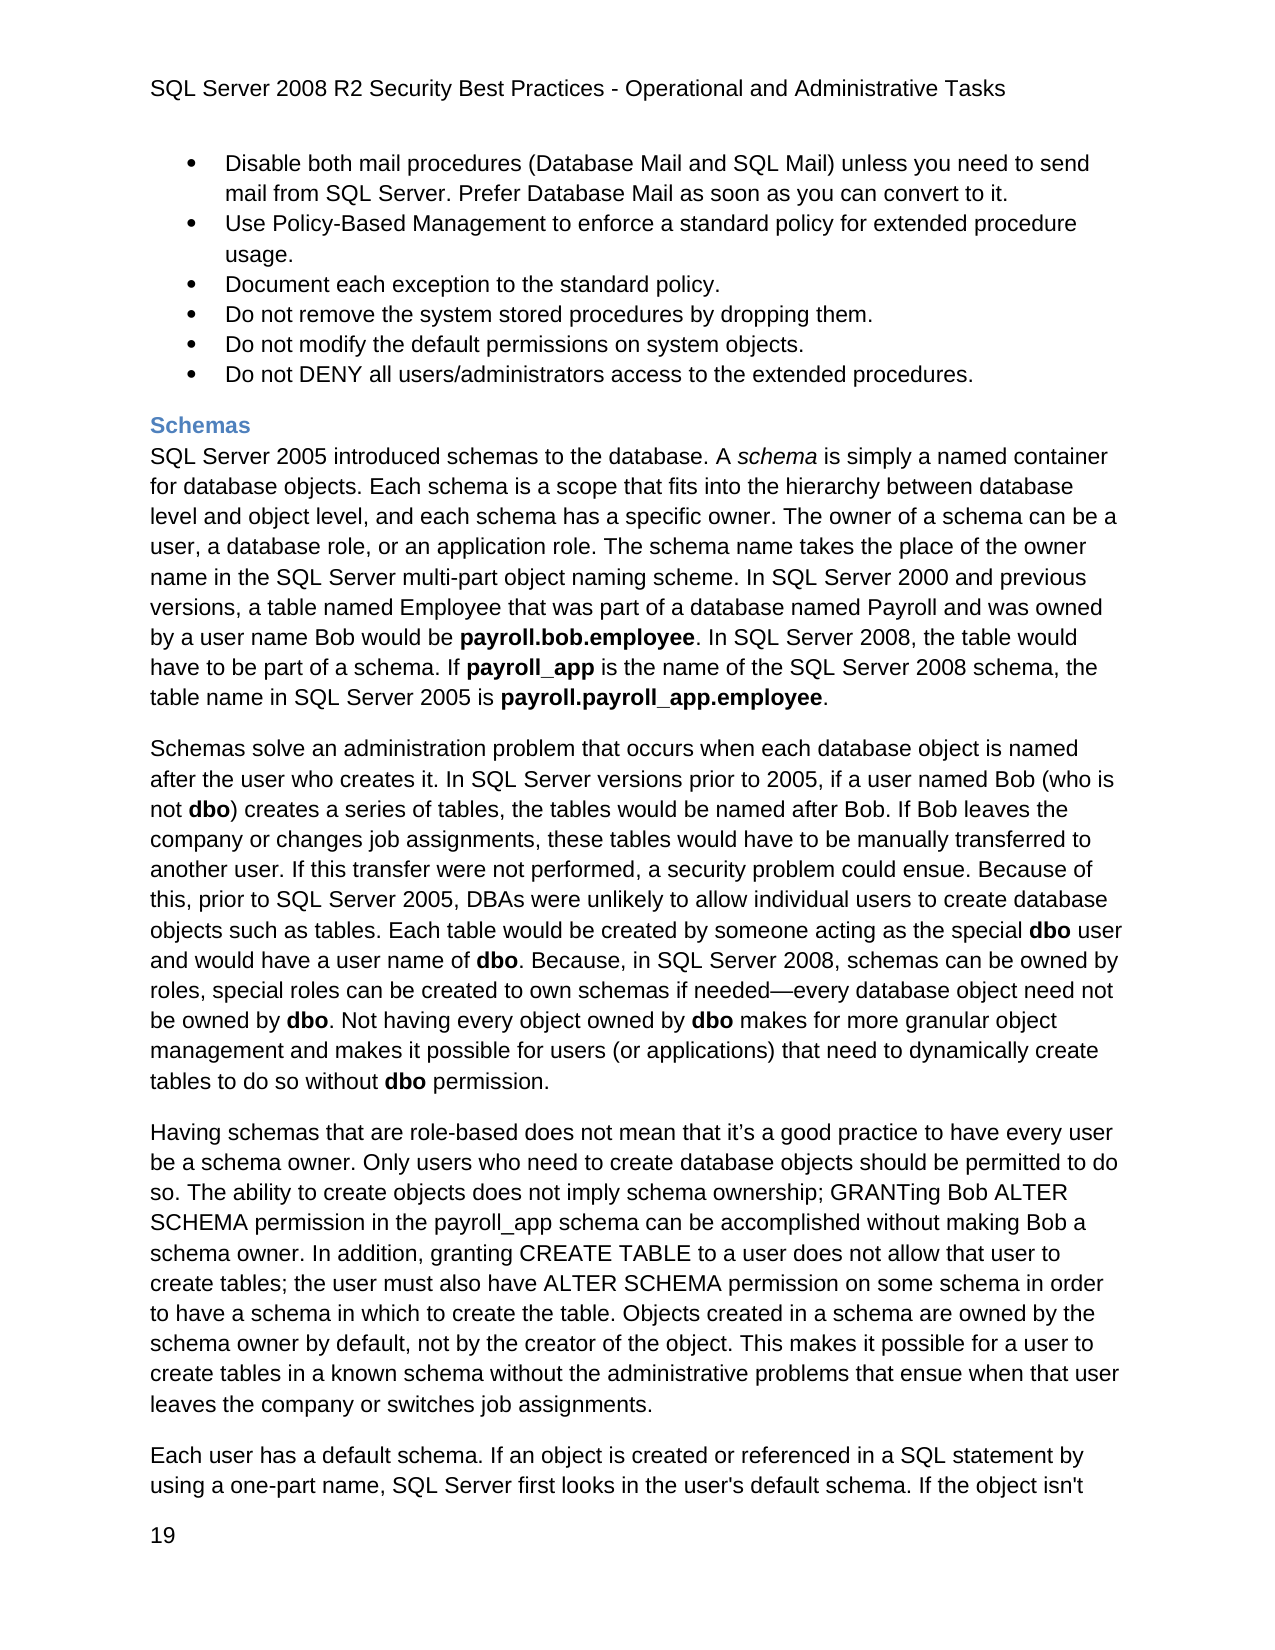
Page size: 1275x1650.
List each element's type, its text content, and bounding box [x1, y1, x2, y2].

text Having schemas that are role-based does not mean that it’s a good practice to have every user be a schema owner. Only users who need to create database objects should be permitted to do so. The ability to create objects does not imply schema ownership; GRANTing Bob ALTER SCHEMA permission in the payroll_app schema can be accomplished without making Bob a schema owner. In addition, granting CREATE TABLE to a user does not allow that user to create tables; the user must also have ALTER SCHEMA permission on some schema in order to have a schema in which to create the table. Objects created in a schema are owned by the schema owner by default, not by the creator of the object. This makes it possible for a user to create tables in a known schema without the administrative problems that ensue when that user leaves the company or switches job assignments. [150, 1119, 1125, 1417]
text SQL Server 2005 introduced schemas to the database. A schema is simply a named container for database objects. Each schema is a scope that fits into the hierarchy between database level and object level, and each schema has a specific owner. The owner of a schema can be a user, a database role, or an application role. The schema name takes the place of the owner name in the SQL Server multi-part object naming scheme. In SQL Server 2000 and previous versions, a table named Employee that was part of a database named Payroll and was owned by a user name Bob would be payroll.bob.employee. In SQL Server 2008, the table would have to be part of a schema. If payroll_app is the name of the SQL Server 2008 schema, the table name in SQL Server 2005 is payroll.payroll_app.employee. [150, 443, 1125, 711]
subtitle Schemas [150, 412, 1125, 439]
list Do not DENY all users/administrators access to the extended procedures. [187, 361, 1125, 388]
list Do not remove the system stored procedures by dropping them. [187, 301, 1125, 327]
list Do not modify the default permissions on system objects. [187, 331, 1125, 358]
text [150, 1442, 1125, 1498]
text Schemas solve an administration problem that occurs when each database object is named after the user who creates it. In SQL Server versions prior to 2005, if a user named Bob (who is not dbo) creates a series of tables, the tables would be named after Bob. If Bob leaves the company or changes job assignments, these tables would have to be manually transferred to another user. If this transfer were not performed, a security problem could ensue. Because of this, prior to SQL Server 2005, DBAs were unlikely to allow individual users to create database objects such as tables. Each table would be created by someone acting as the special dbo user and would have a user name of dbo. Because, in SQL Server 2008, schemas can be owned by roles, special roles can be created to own schemas if needed—every database object need not be owned by dbo. Not having every object owned by dbo makes for more granular object management and makes it possible for users (or applications) that need to dynamically create tables to do so without dbo permission. [150, 735, 1125, 1094]
list Use Policy-Based Management to enforce a standard policy for extended procedure usage. [187, 210, 1125, 267]
list Document each exception to the standard policy. [187, 271, 1125, 297]
list Disable both mail procedures (Database Mail and SQL Mail) unless you need to send mail from SQL Server. Prefer Database Mail as soon as you can convert to it. [187, 150, 1125, 207]
